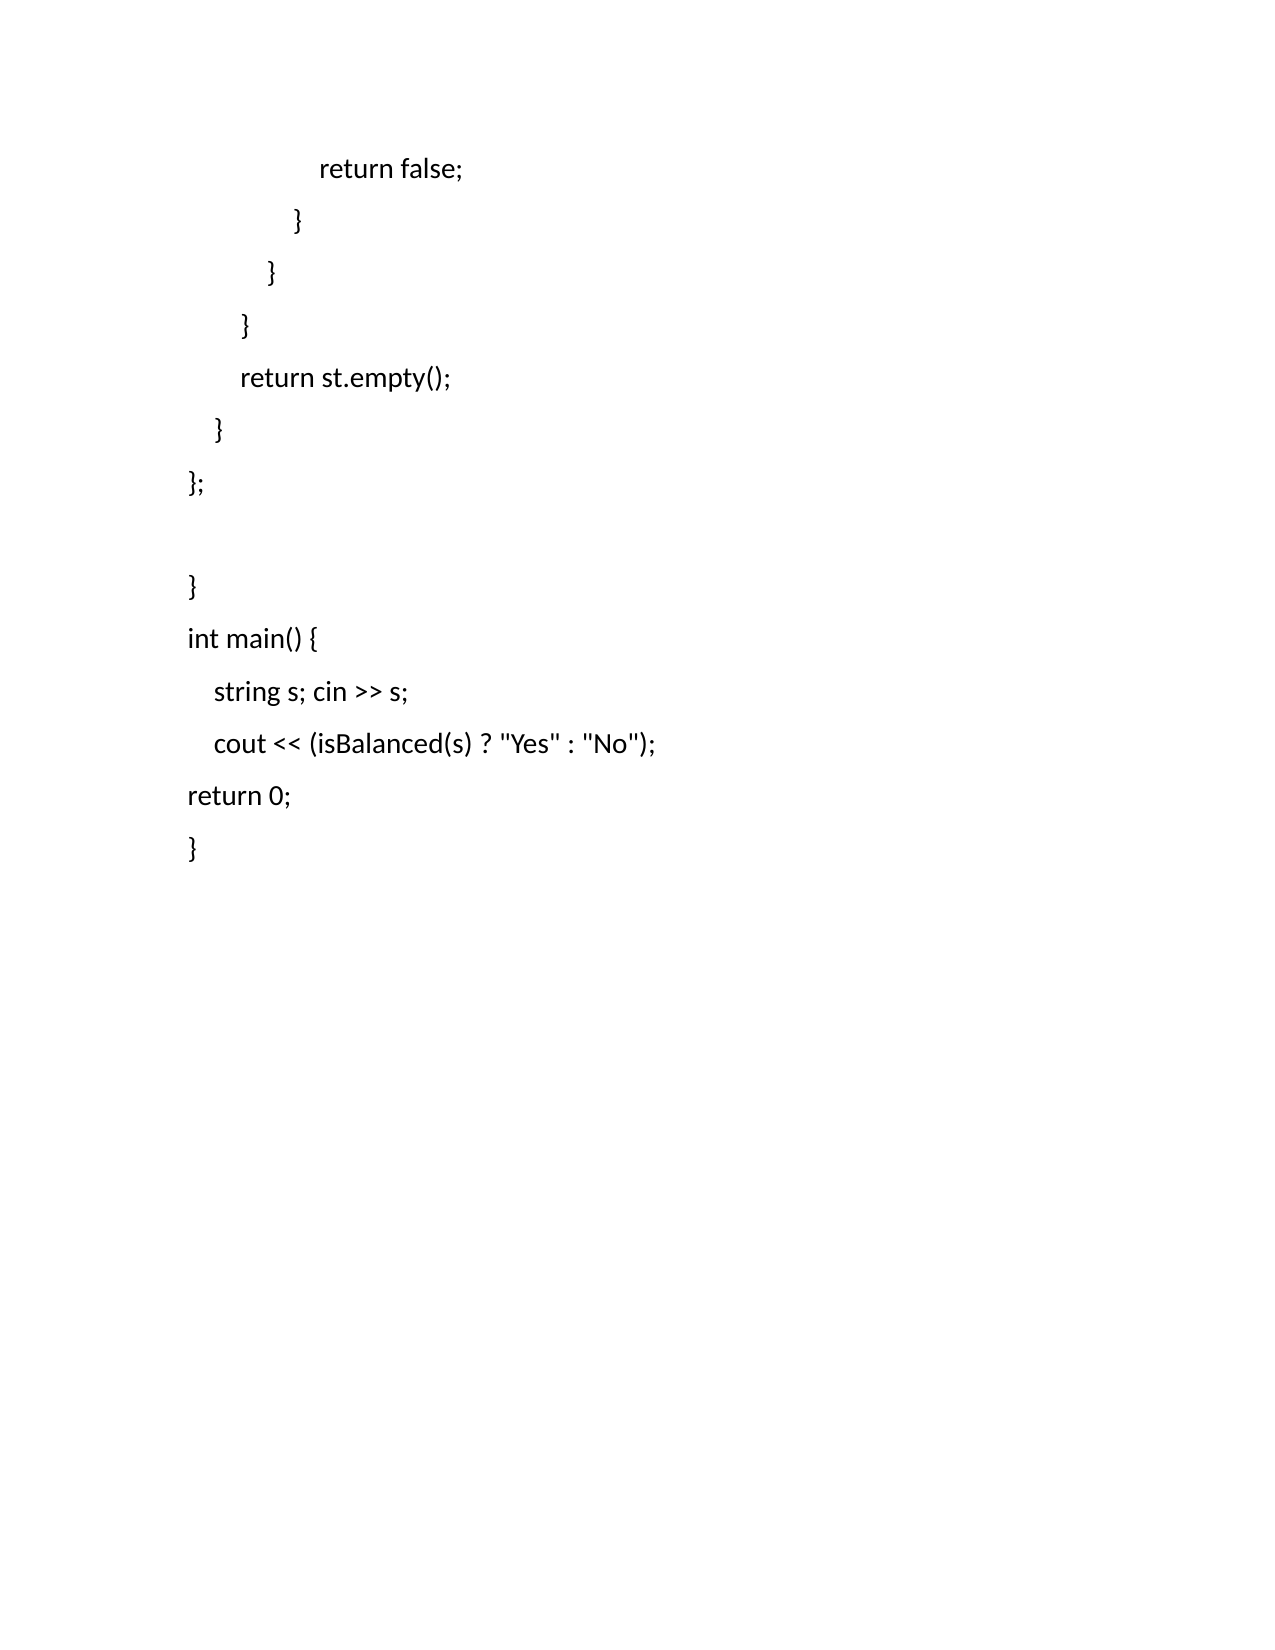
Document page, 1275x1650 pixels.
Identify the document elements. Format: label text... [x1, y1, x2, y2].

text cout << (isBalanced(s) ? "Yes" : "No"); [187, 725, 1125, 761]
text } [187, 254, 1125, 290]
text string s; cin >> s; [187, 673, 1125, 708]
text } [187, 411, 1125, 447]
text } [187, 830, 1125, 865]
text return false; [187, 150, 1125, 186]
text } [187, 568, 1125, 604]
text } [187, 202, 1125, 238]
text } [187, 307, 1125, 342]
text return st.empty(); [187, 359, 1125, 395]
text int main() { [187, 621, 1125, 656]
text return 0; [187, 777, 1125, 813]
text }; [187, 464, 1125, 499]
